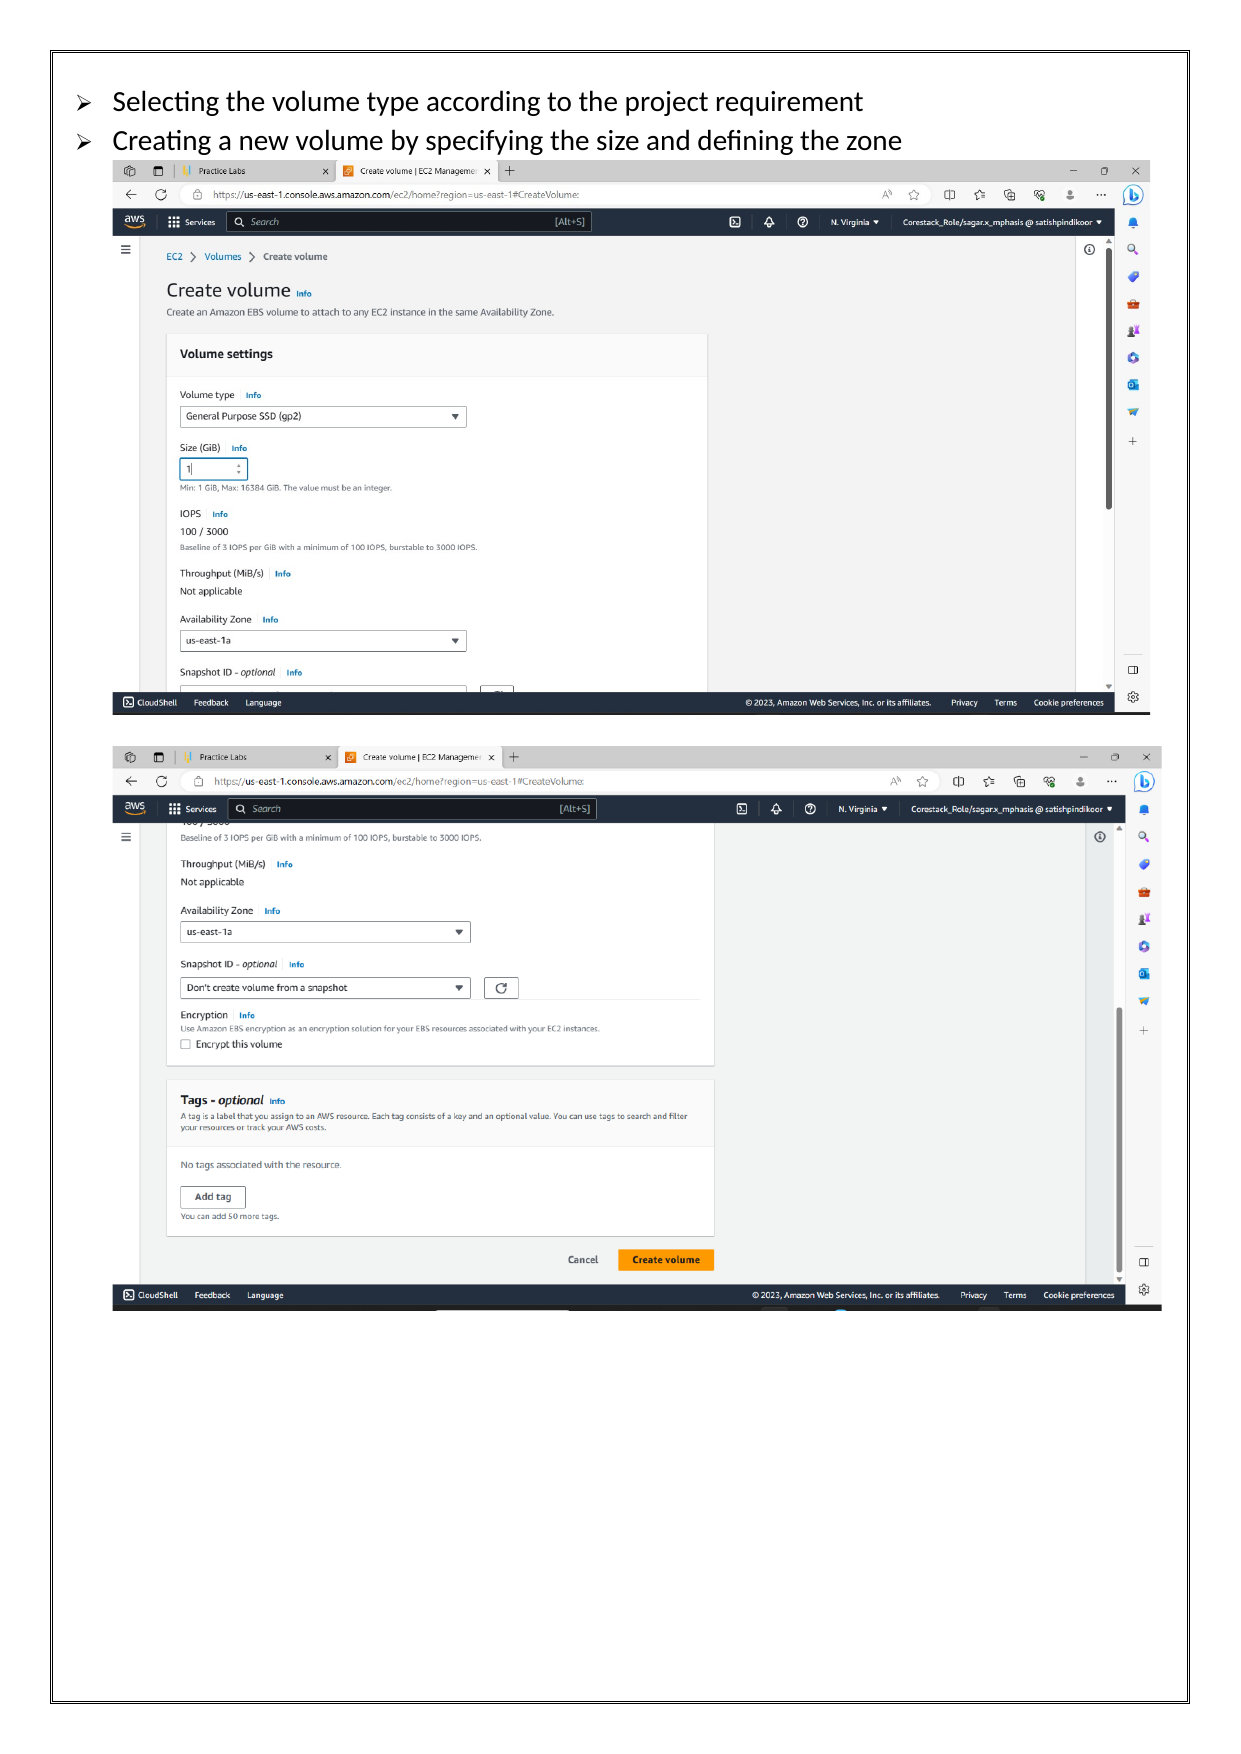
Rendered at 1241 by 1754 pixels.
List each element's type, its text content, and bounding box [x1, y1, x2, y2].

picture [112, 160, 1150, 715]
list Creating a new volume by specifying the size and defining the zone [75, 122, 1173, 157]
list Selecting the volume type according to the project requirement [75, 83, 1173, 119]
picture [112, 746, 1162, 1311]
